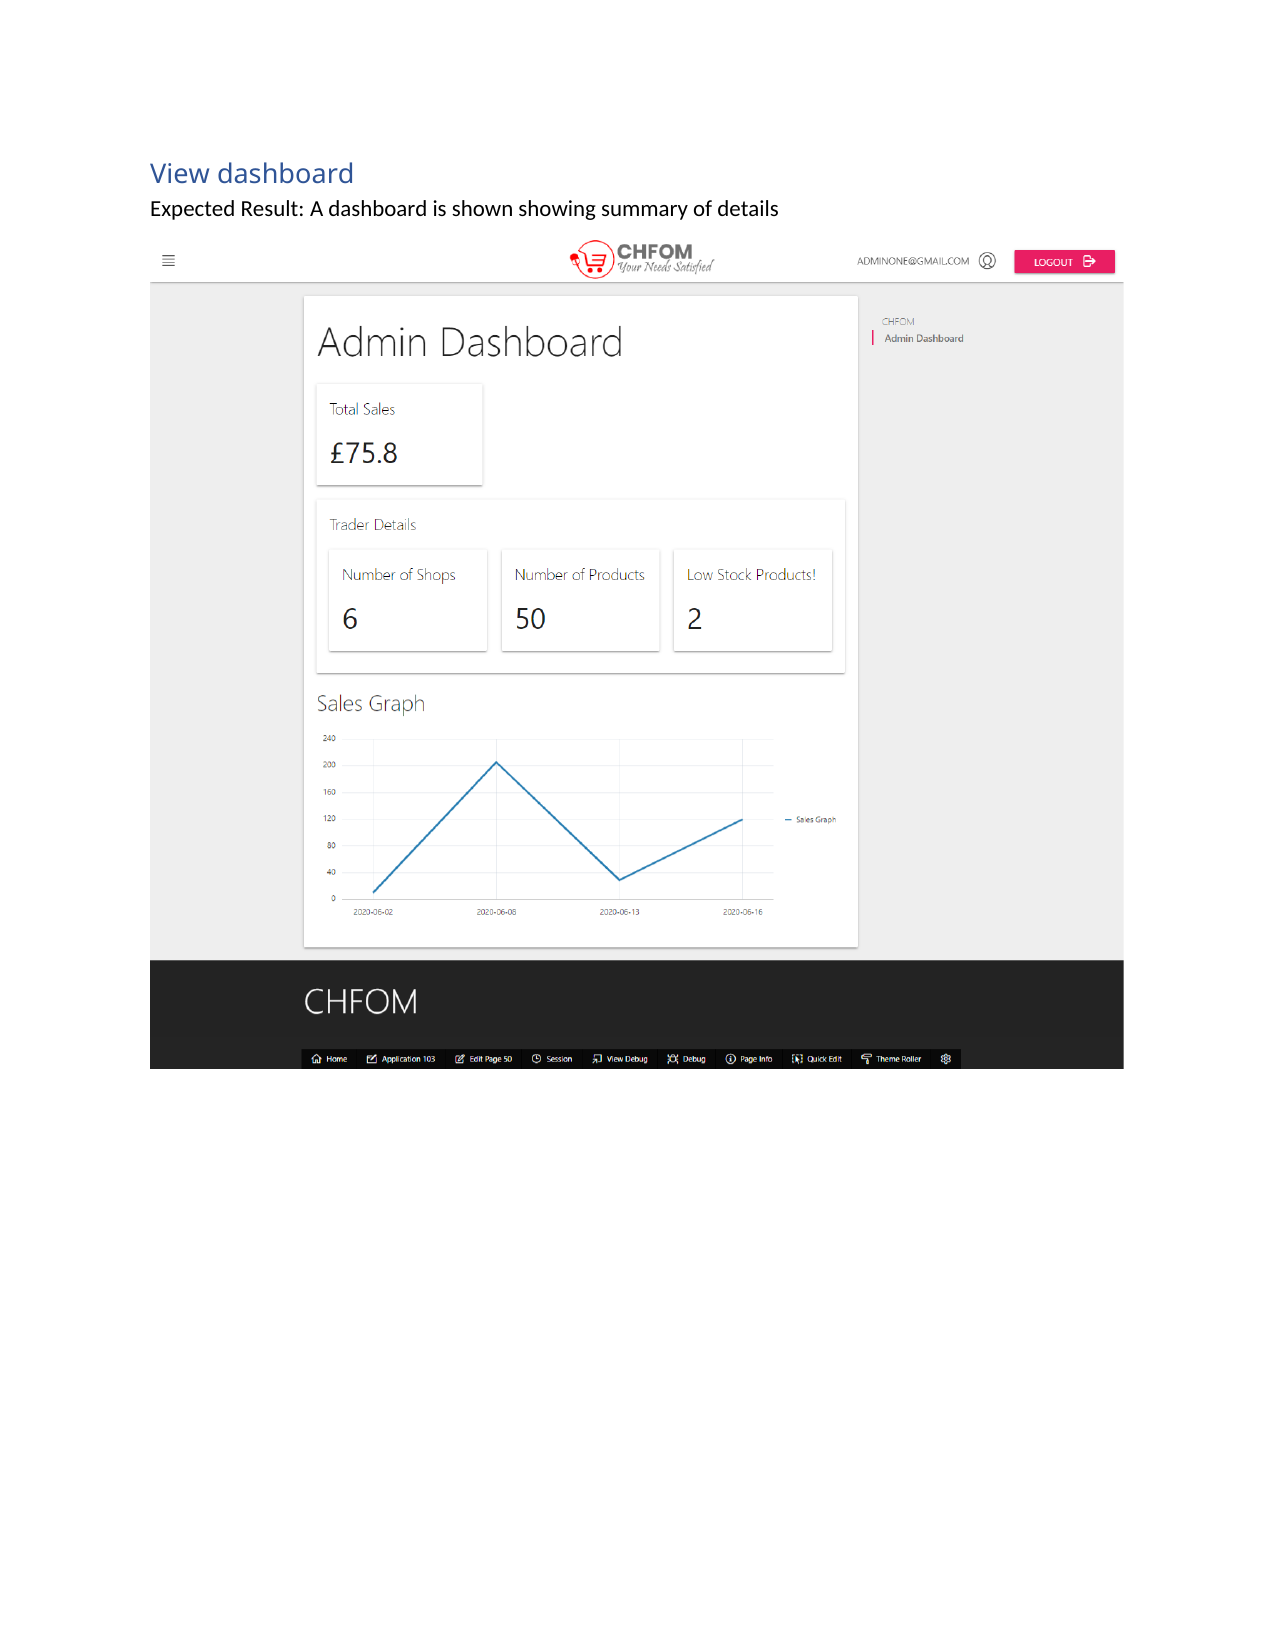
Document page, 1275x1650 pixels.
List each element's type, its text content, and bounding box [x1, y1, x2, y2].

text Expected Result: A dashboard is shown showing summary of details [150, 194, 1125, 222]
picture [150, 240, 1124, 1069]
subtitle View dashboard [150, 154, 1125, 191]
